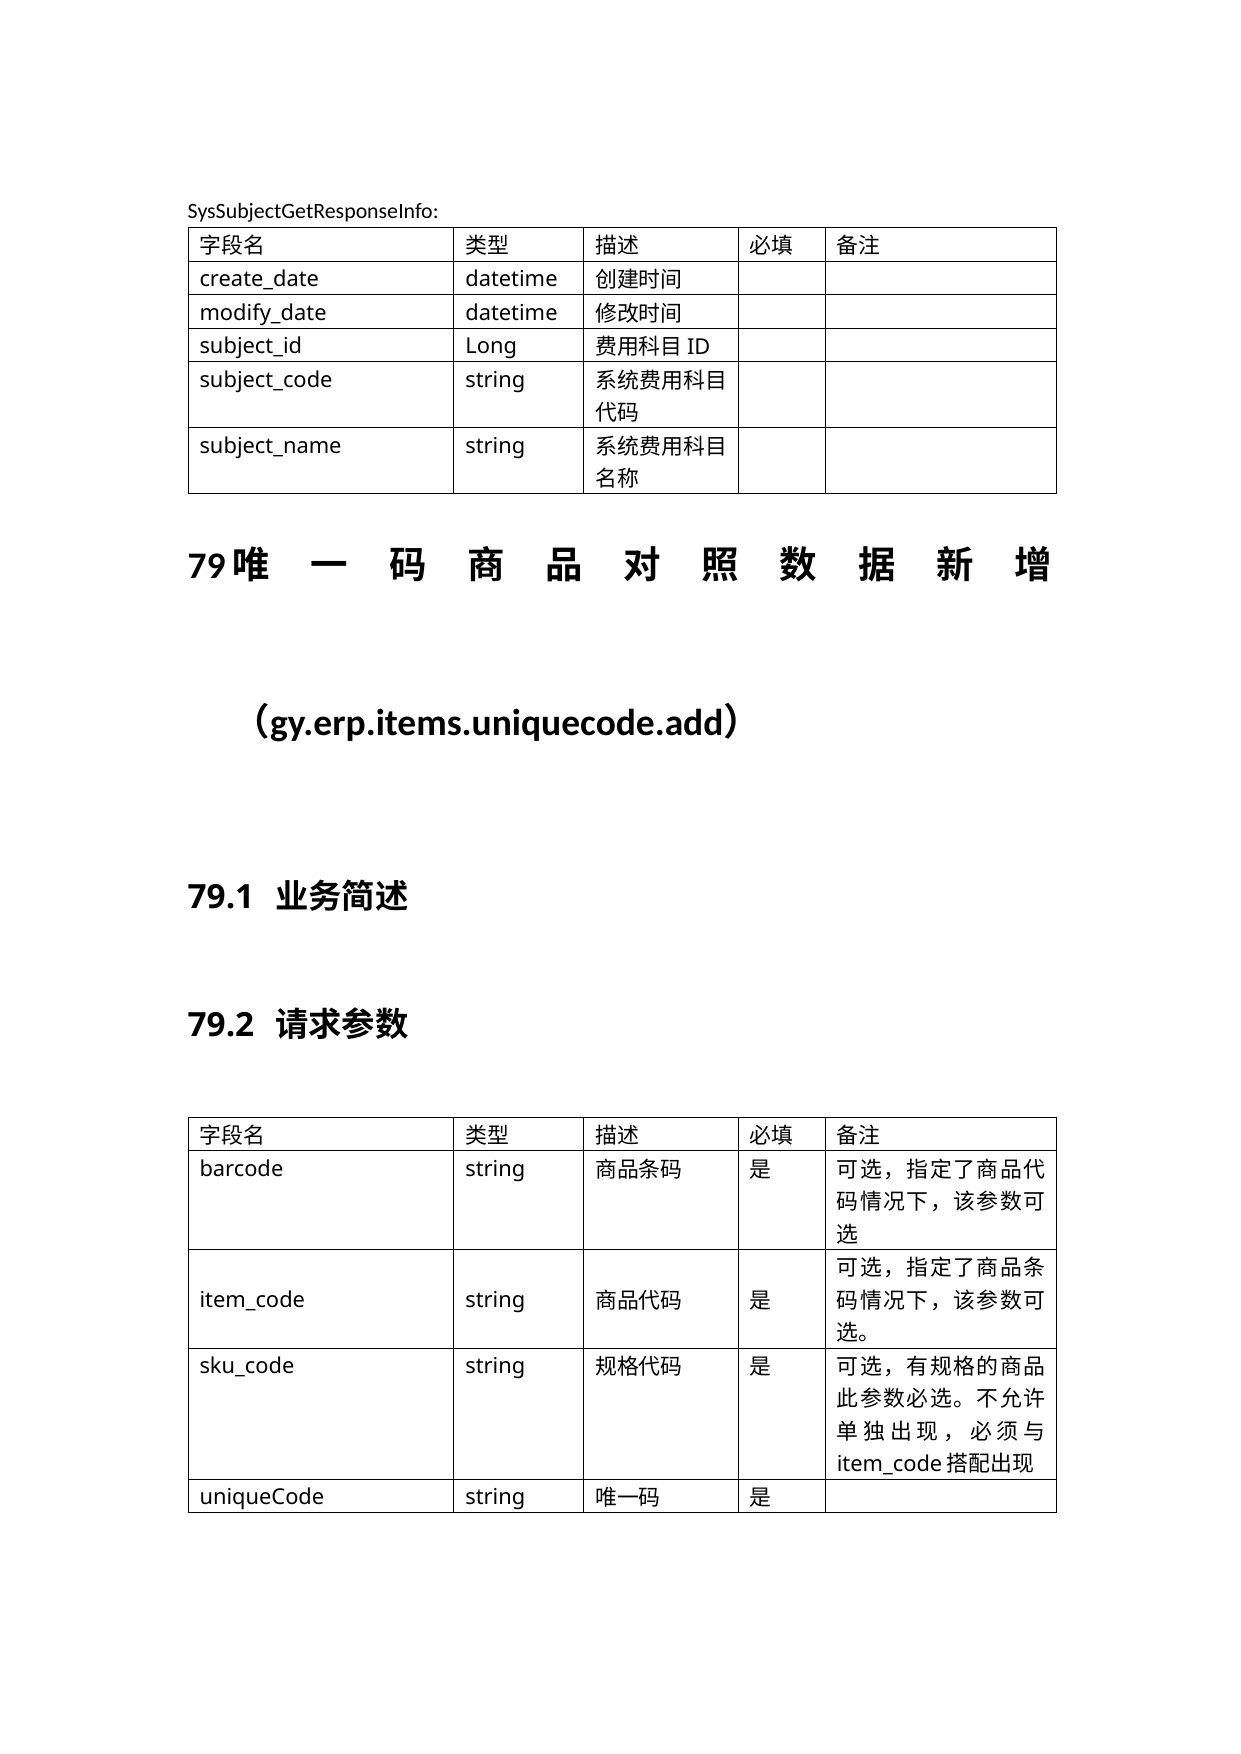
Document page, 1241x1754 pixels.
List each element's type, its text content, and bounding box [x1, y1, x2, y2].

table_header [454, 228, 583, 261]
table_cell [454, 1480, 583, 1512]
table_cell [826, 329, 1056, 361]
subtitle 请求参数 [187, 989, 1053, 1054]
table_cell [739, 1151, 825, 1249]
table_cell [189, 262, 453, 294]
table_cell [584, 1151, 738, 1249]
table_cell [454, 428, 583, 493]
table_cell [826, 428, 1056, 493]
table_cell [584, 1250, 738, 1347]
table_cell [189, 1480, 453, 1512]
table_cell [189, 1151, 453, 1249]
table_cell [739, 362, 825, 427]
subtitle 唯一码商品对照数据新增（gy.erp.items.uniquecode.add） [187, 530, 1053, 751]
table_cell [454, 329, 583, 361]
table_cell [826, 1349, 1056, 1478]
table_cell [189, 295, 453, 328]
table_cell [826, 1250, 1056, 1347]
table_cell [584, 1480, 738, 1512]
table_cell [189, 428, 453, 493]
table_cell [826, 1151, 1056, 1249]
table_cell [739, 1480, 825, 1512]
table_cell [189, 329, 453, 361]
subtitle 业务简述 [187, 862, 1053, 927]
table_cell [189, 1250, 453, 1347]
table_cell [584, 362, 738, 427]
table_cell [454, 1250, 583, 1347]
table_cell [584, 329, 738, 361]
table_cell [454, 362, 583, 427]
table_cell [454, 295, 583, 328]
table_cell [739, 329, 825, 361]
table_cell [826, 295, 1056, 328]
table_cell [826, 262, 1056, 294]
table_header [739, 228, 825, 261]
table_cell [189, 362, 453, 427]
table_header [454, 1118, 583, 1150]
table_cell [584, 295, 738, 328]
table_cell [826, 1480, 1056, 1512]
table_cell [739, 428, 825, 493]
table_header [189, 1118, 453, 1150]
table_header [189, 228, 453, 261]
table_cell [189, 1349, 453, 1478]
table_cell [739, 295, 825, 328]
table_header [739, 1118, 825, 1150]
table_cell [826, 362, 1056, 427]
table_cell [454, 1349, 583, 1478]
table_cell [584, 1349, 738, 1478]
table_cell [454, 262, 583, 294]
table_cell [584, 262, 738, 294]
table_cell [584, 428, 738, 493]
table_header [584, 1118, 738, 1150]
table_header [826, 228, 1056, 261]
text SysSubjectGetResponseInfo: [187, 194, 1053, 227]
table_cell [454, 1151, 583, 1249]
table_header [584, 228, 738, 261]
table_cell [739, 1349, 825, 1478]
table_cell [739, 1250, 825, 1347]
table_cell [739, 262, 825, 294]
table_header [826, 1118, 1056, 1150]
